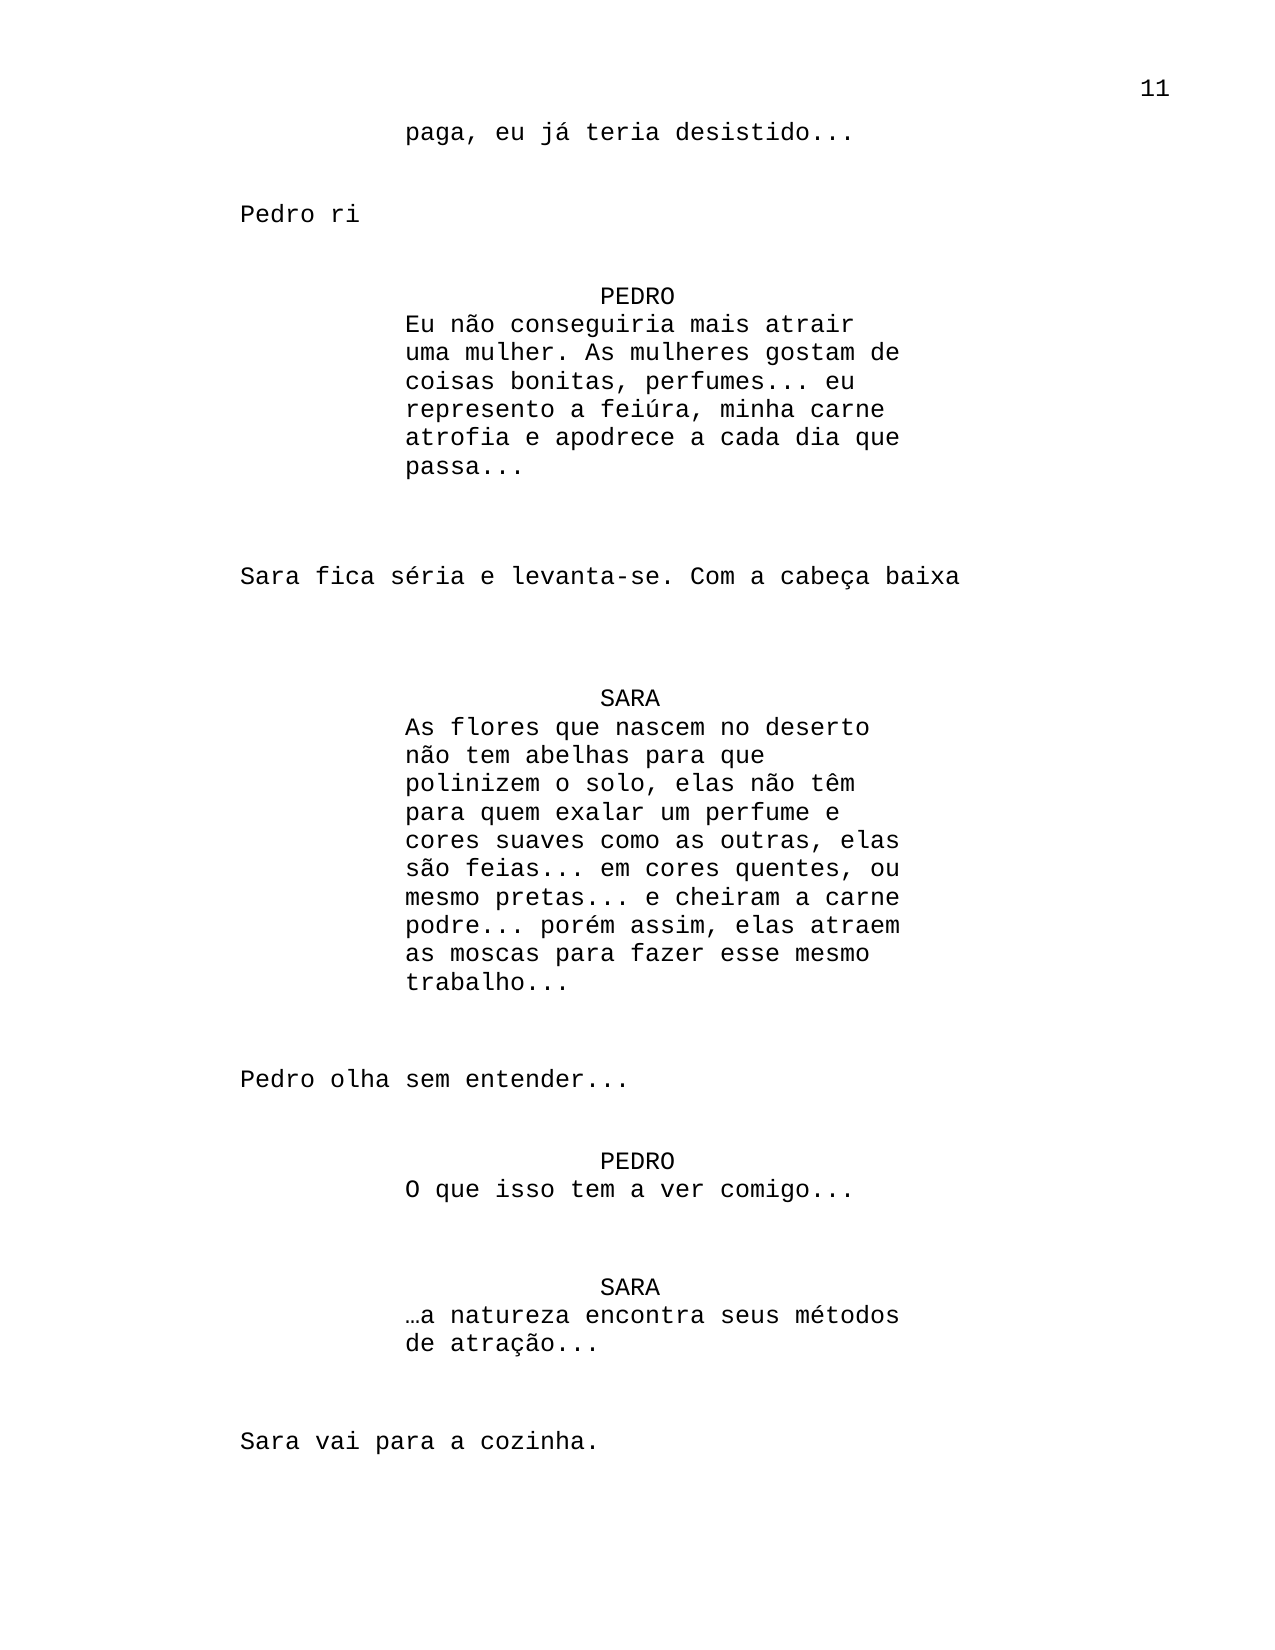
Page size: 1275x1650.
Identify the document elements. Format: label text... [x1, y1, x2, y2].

text pedro [600, 283, 1170, 312]
text O que isso tem a ver comigo... [405, 1177, 900, 1205]
text Pedro ri [240, 202, 1170, 230]
text Eu não conseguiria mais atrair uma mulher. As mulheres gostam de coisas bonitas, perfumes... eu represento a feiúra, minha carne atrofia e apodrece a cada dia que passa... [405, 312, 900, 482]
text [405, 120, 900, 148]
text As flores que nascem no deserto não tem abelhas para que polinizem o solo, elas não têm para quem exalar um perfume e cores suaves como as outras, elas são feias... em cores quentes, ou mesmo pretas... e cheiram a carne podre... porém assim, elas atraem as moscas para fazer esse mesmo trabalho... [405, 714, 900, 997]
text Sara fica séria e levanta-se. Com a cabeça baixa [240, 563, 1170, 592]
text sara [600, 686, 1170, 714]
text sara [600, 1274, 1170, 1302]
text …a natureza encontra seus métodos de atração... [405, 1302, 900, 1359]
text Pedro olha sem entender... [240, 1067, 1170, 1095]
text pedro [600, 1148, 1170, 1177]
text Sara vai para a cozinha. [240, 1428, 1170, 1457]
